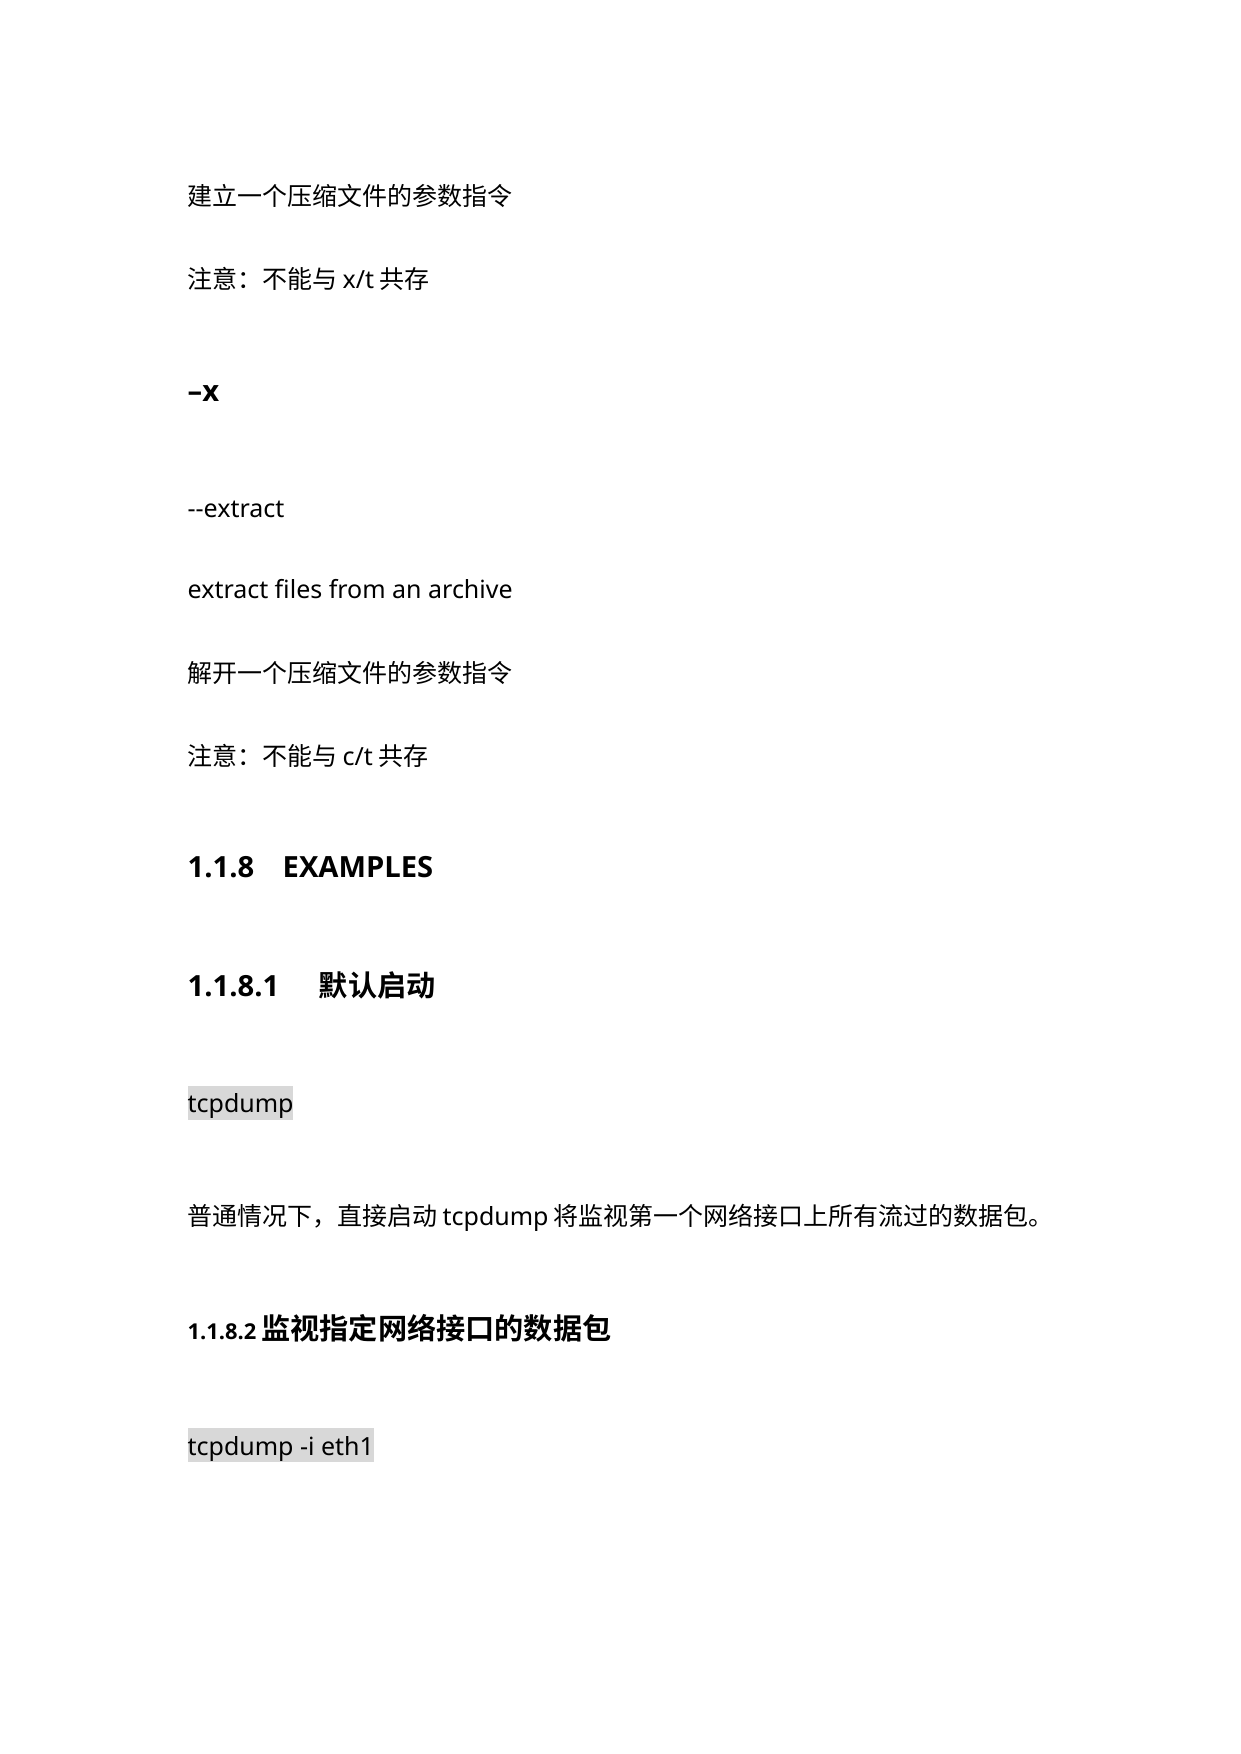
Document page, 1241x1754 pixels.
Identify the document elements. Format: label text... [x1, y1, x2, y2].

subtitle EXAMPLES [187, 834, 1053, 899]
subtitle –x [187, 357, 1053, 422]
text 注意：不能与c/t共存 [187, 722, 1053, 787]
text 注意：不能与x/t共存 [187, 245, 1053, 310]
text 普通情况下，直接启动tcpdump将监视第一个网络接口上所有流过的数据包。 [187, 1182, 1053, 1247]
text 建立一个压缩文件的参数指令 [187, 162, 1053, 227]
subtitle 监视指定网络接口的数据包 [187, 1294, 1053, 1359]
text --extract [187, 475, 1053, 540]
text extract files from an archive [187, 557, 1053, 622]
text tcpdump -i eth1 [187, 1413, 1053, 1478]
subtitle 默认启动 [187, 952, 1053, 1017]
text tcpdump [187, 1070, 1053, 1135]
text 解开一个压缩文件的参数指令 [187, 639, 1053, 704]
